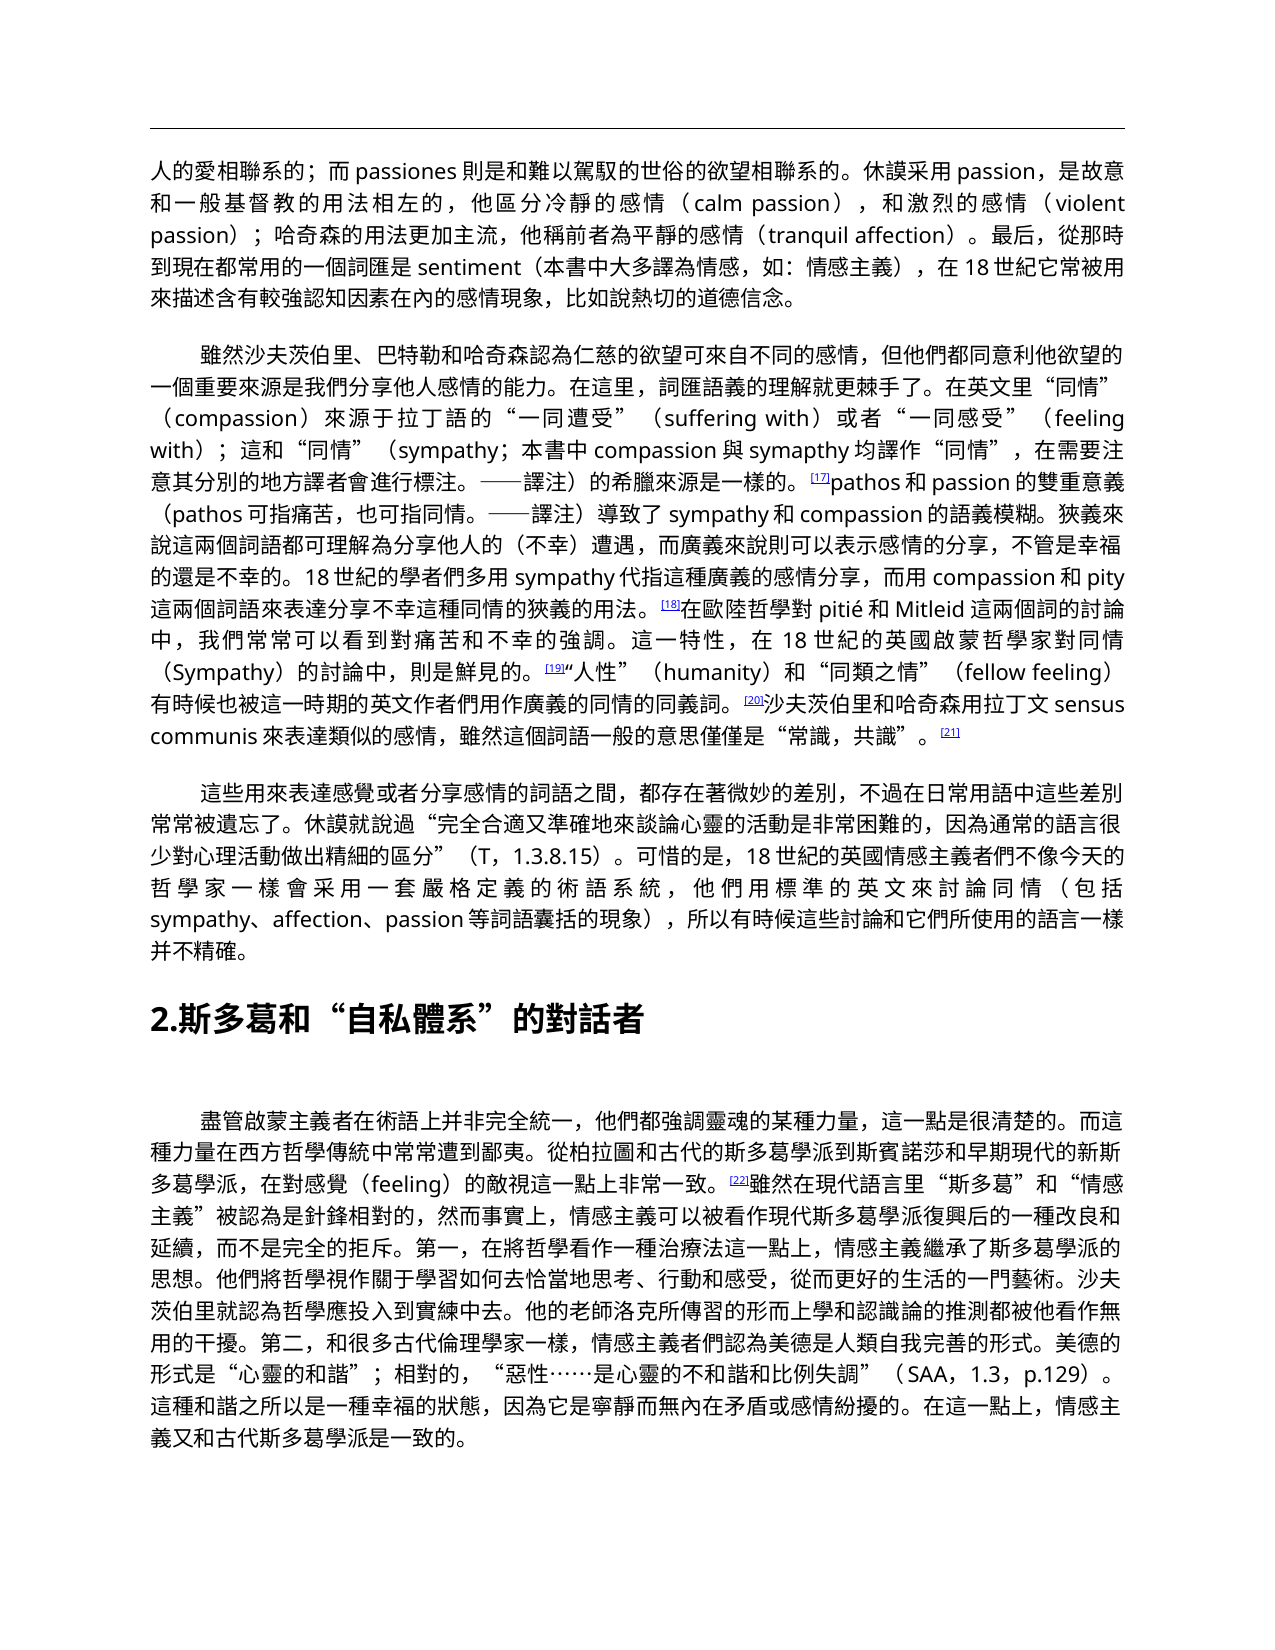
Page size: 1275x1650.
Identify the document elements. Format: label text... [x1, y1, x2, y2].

subtitle 2.斯多葛和“自私體系”的對話者 [150, 993, 1125, 1041]
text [150, 154, 1125, 313]
text 雖然沙夫茨伯里、巴特勒和哈奇森認為仁慈的欲望可來自不同的感情，但他們都同意利他欲望的一個重要來源是我們分享他人感情的能力。在這里，詞匯語義的理解就更棘手了。在英文里“同情”（compassion）來源于拉丁語的“一同遭受”（suffering with）或者“一同感受”（feeling with）；這和“同情”（sympathy；本書中compassion與symapthy均譯作“同情”，在需要注意其分別的地方譯者會進行標注。——譯注）的希臘來源是一樣的。[17]pathos和passion的雙重意義（pathos可指痛苦，也可指同情。——譯注）導致了sympathy和compassion的語義模糊。狹義來說這兩個詞語都可理解為分享他人的（不幸）遭遇，而廣義來說則可以表示感情的分享，不管是幸福的還是不幸的。18世紀的學者們多用sympathy代指這種廣義的感情分享，而用compassion和pity這兩個詞語來表達分享不幸這種同情的狹義的用法。[18]在歐陸哲學對pitié和Mitleid這兩個詞的討論中，我們常常可以看到對痛苦和不幸的強調。這一特性，在18世紀的英國啟蒙哲學家對同情（Sympathy）的討論中，則是鮮見的。[19]“人性”（humanity）和“同類之情”（fellow feeling）有時候也被這一時期的英文作者們用作廣義的同情的同義詞。[20]沙夫茨伯里和哈奇森用拉丁文sensus communis來表達類似的感情，雖然這個詞語一般的意思僅僅是“常識，共識”。[21] [150, 338, 1125, 751]
text 這些用來表達感覺或者分享感情的詞語之間，都存在著微妙的差別，不過在日常用語中這些差別常常被遺忘了。休謨就說過“完全合適又準確地來談論心靈的活動是非常困難的，因為通常的語言很少對心理活動做出精細的區分”（T，1.3.8.15）。可惜的是，18世紀的英國情感主義者們不像今天的哲學家一樣會采用一套嚴格定義的術語系統，他們用標準的英文來討論同情（包括sympathy、affection、passion等詞語囊括的現象），所以有時候這些討論和它們所使用的語言一樣并不精確。 [150, 776, 1125, 966]
text 盡管啟蒙主義者在術語上并非完全統一，他們都強調靈魂的某種力量，這一點是很清楚的。而這種力量在西方哲學傳統中常常遭到鄙夷。從柏拉圖和古代的斯多葛學派到斯賓諾莎和早期現代的新斯多葛學派，在對感覺（feeling）的敵視這一點上非常一致。[22]雖然在現代語言里“斯多葛”和“情感主義”被認為是針鋒相對的，然而事實上，情感主義可以被看作現代斯多葛學派復興后的一種改良和延續，而不是完全的拒斥。第一，在將哲學看作一種治療法這一點上，情感主義繼承了斯多葛學派的思想。他們將哲學視作關于學習如何去恰當地思考、行動和感受，從而更好的生活的一門藝術。沙夫茨伯里就認為哲學應投入到實練中去。他的老師洛克所傳習的形而上學和認識論的推測都被他看作無用的干擾。第二，和很多古代倫理學家一樣，情感主義者們認為美德是人類自我完善的形式。美德的形式是“心靈的和諧”；相對的，“惡性……是心靈的不和諧和比例失調”（SAA，1.3，p.129）。這種和諧之所以是一種幸福的狀態，因為它是寧靜而無內在矛盾或感情紛擾的。在這一點上，情感主義又和古代斯多葛學派是一致的。 [150, 1104, 1125, 1452]
